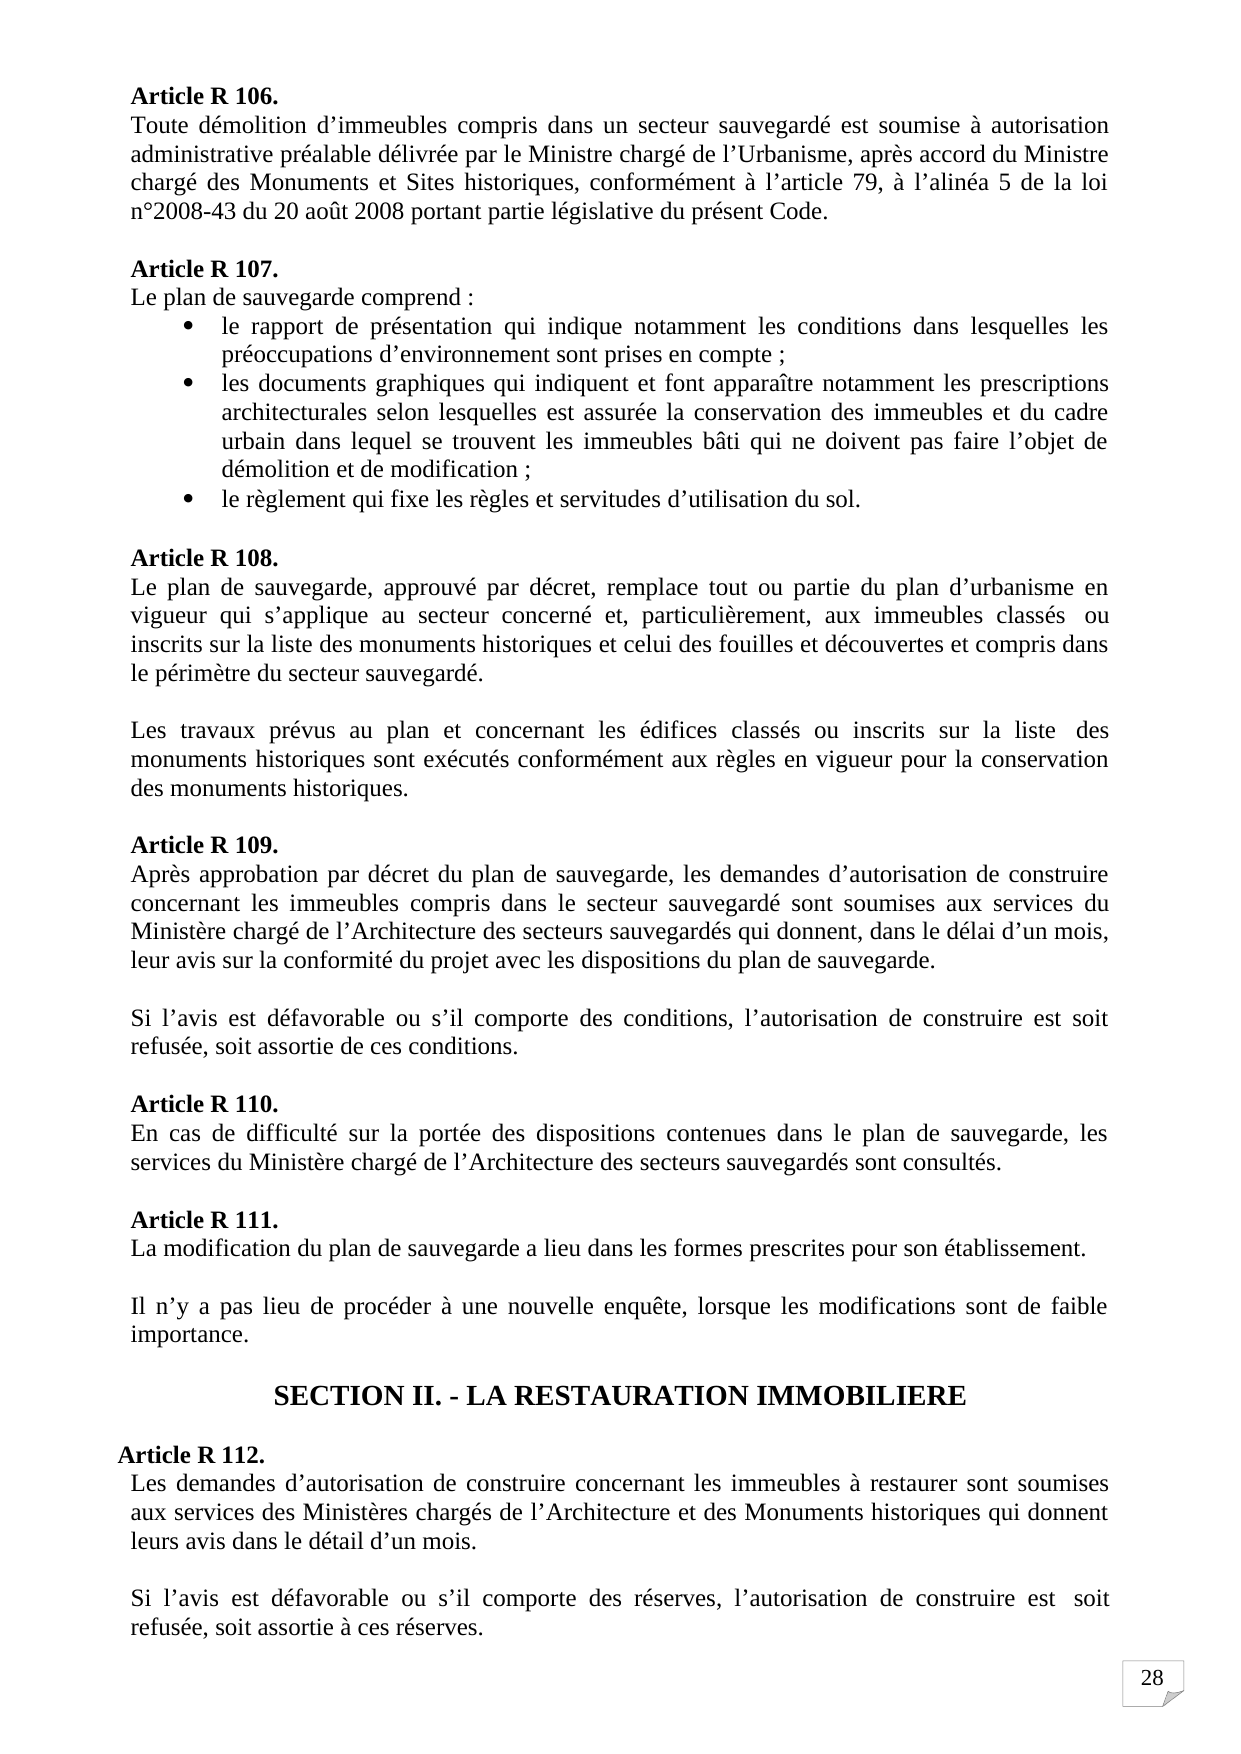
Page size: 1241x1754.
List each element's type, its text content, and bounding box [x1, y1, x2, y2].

text Article R 107. [130, 254, 1148, 283]
text Les demandes d’autorisation de construire concernant les immeubles à restaurer sont soumises aux services des Ministères chargés de l’Architecture et des Monuments historiques qui donnent leurs avis dans le détail d’un mois. [130, 1468, 1110, 1555]
text Le plan de sauvegarde comprend : [130, 283, 1148, 311]
picture [1162, 1690, 1181, 1704]
text Toute démolition d’immeubles compris dans un secteur sauvegardé est soumise à autorisation administrative préalable délivrée par le Ministre chargé de l’Urbanisme, après accord du Ministre chargé des Monuments et Sites historiques, conformément à l’article 79, à l’alinéa 5 de la loi n°2008-43 du 20 août 2008 portant partie législative du présent Code. [130, 110, 1110, 225]
text Article R 106. [130, 81, 1148, 110]
text Les travaux prévus au plan et concernant les édifices classés ou inscrits sur la liste des monuments historiques sont exécutés conformément aux règles en vigueur pour la conservation des monuments historiques. [130, 715, 1109, 801]
text Article R 112. [117, 1440, 1148, 1468]
text Il n’y a pas lieu de procéder à une nouvelle enquête, lorsque les modifications sont de faible importance. [130, 1291, 1110, 1348]
text En cas de difficulté sur la portée des dispositions contenues dans le plan de sauvegarde, les services du Ministère chargé de l’Architecture des secteurs sauvegardés sont consultés. [130, 1118, 1109, 1176]
text Article R 111. [130, 1205, 1148, 1233]
text Article R 109. [130, 830, 1148, 859]
text Si l’avis est défavorable ou s’il comporte des réserves, l’autorisation de construire est soit refusée, soit assortie à ces réserves. [130, 1583, 1109, 1641]
text La modification du plan de sauvegarde a lieu dans les formes prescrites pour son établissement. [130, 1233, 1148, 1262]
list les documents graphiques qui indiquent et font apparaître notamment les prescriptions architecturales selon lesquelles est assurée la conservation des immeubles et du cadre urbain dans lequel se trouvent les immeubles bâti qui ne doivent pas faire l’objet de démolition et de modification ; [184, 368, 1109, 483]
picture [1165, 1693, 1178, 1703]
text Si l’avis est défavorable ou s’il comporte des conditions, l’autorisation de construire est soit refusée, soit assortie de ces conditions. [130, 1003, 1109, 1060]
text Après approbation par décret du plan de sauvegarde, les demandes d’autorisation de construire concernant les immeubles compris dans le secteur sauvegardé sont soumises aux services du Ministère chargé de l’Architecture des secteurs sauvegardés qui donnent, dans le délai d’un mois, leur avis sur la conformité du projet avec les dispositions du plan de sauvegarde. [130, 859, 1110, 974]
text Article R 108. [130, 543, 1148, 572]
text Article R 110. [130, 1089, 1148, 1118]
text Le plan de sauvegarde, approuvé par décret, remplace tout ou partie du plan d’urbanisme en vigueur qui s’applique au secteur concerné et, particulièrement, aux immeubles classés ou inscrits sur la liste des monuments historiques et celui des fouilles et découvertes et compris dans le périmètre du secteur sauvegardé. [130, 572, 1110, 687]
picture [1164, 1692, 1184, 1707]
list le règlement qui fixe les règles et servitudes d’utilisation du sol. [184, 483, 1148, 514]
list le rapport de présentation qui indique notamment les conditions dans lesquelles les préoccupations d’environnement sont prises en compte ; [184, 312, 1109, 368]
subtitle SECTION II. - LA RESTAURATION IMMOBILIERE [117, 1378, 1123, 1411]
